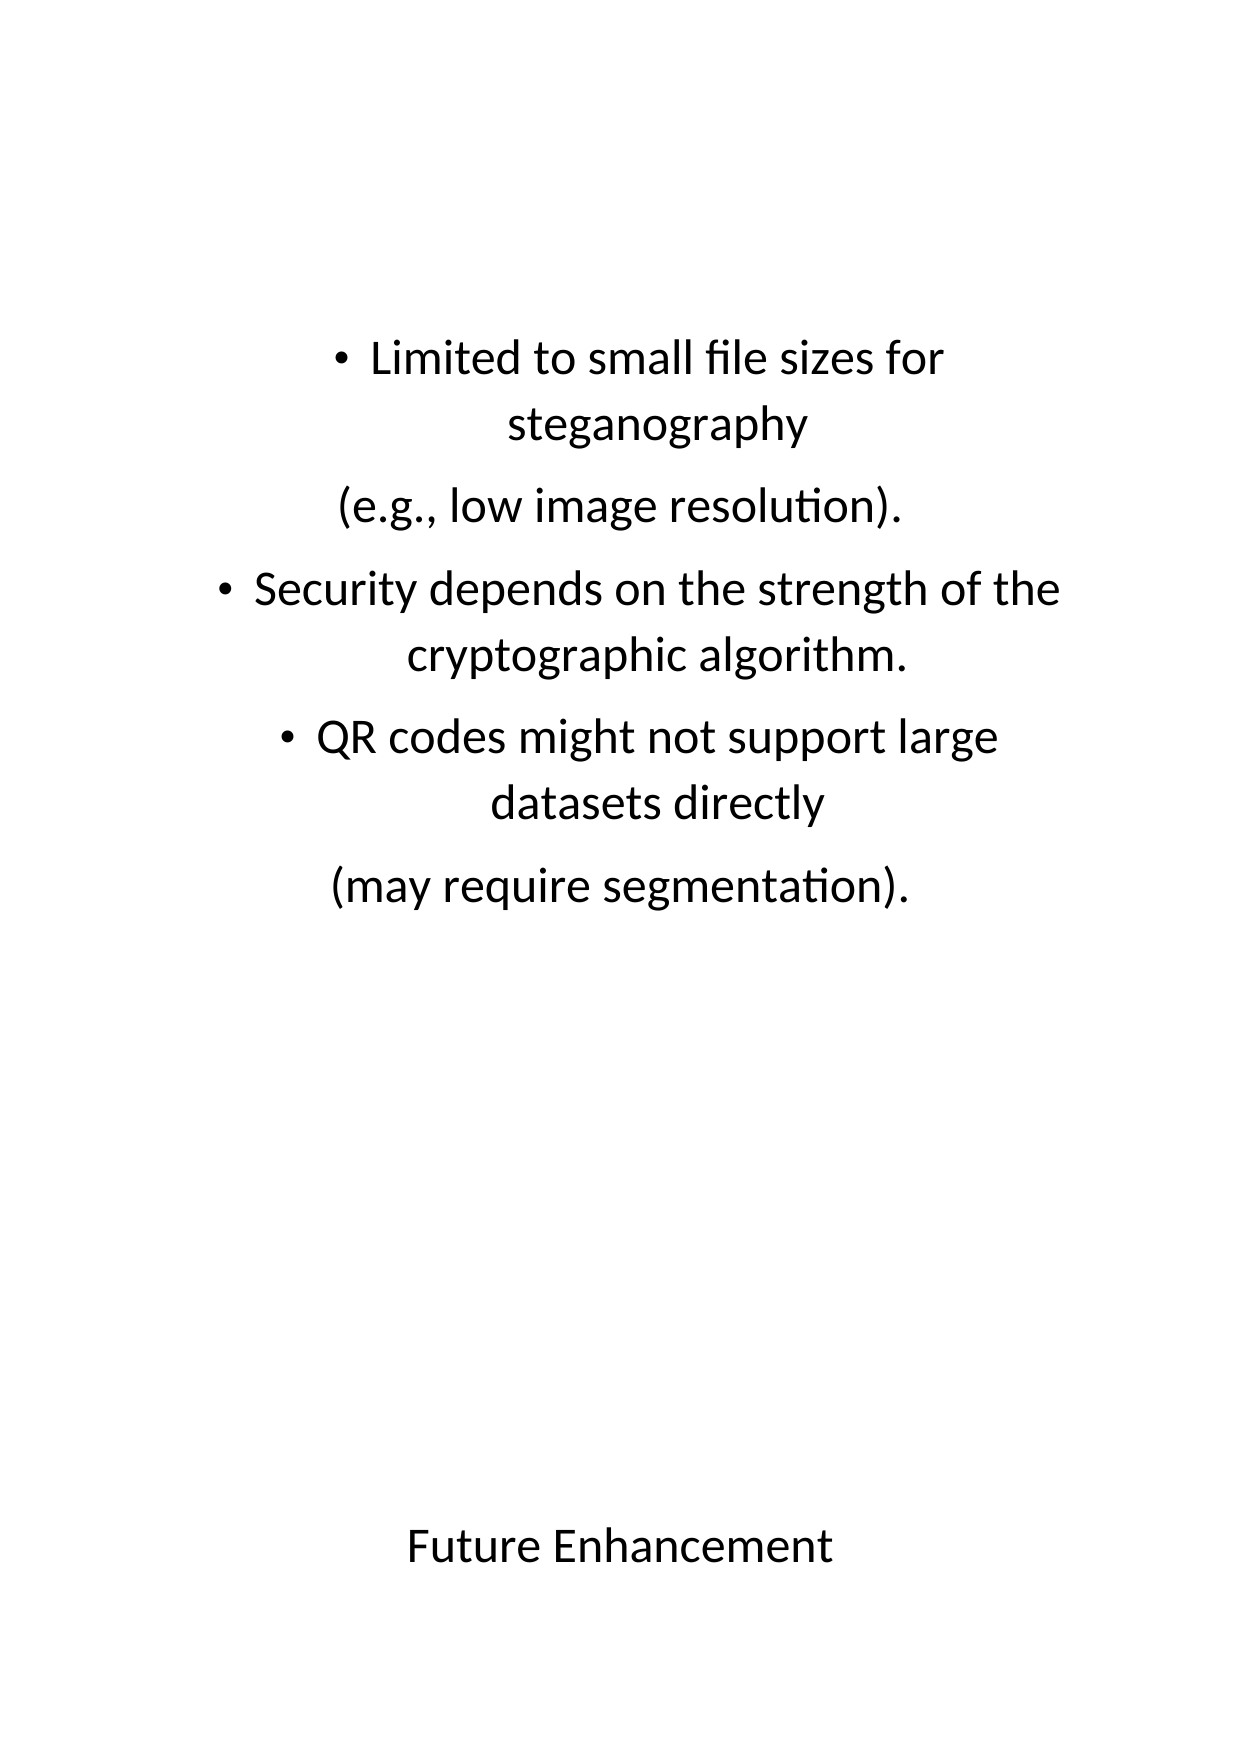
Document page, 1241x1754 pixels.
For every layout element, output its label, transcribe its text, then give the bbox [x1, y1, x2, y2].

list Security depends on the strength of the cryptographic algorithm. [187, 557, 1090, 684]
list QR codes might not support large datasets directly [187, 705, 1090, 832]
list Limited to small file sizes for steganography [187, 326, 1090, 453]
text (e.g., low image resolution). [150, 474, 1090, 535]
text (may require segmentation). [150, 853, 1090, 914]
text Future Enhancement [150, 1513, 1090, 1574]
